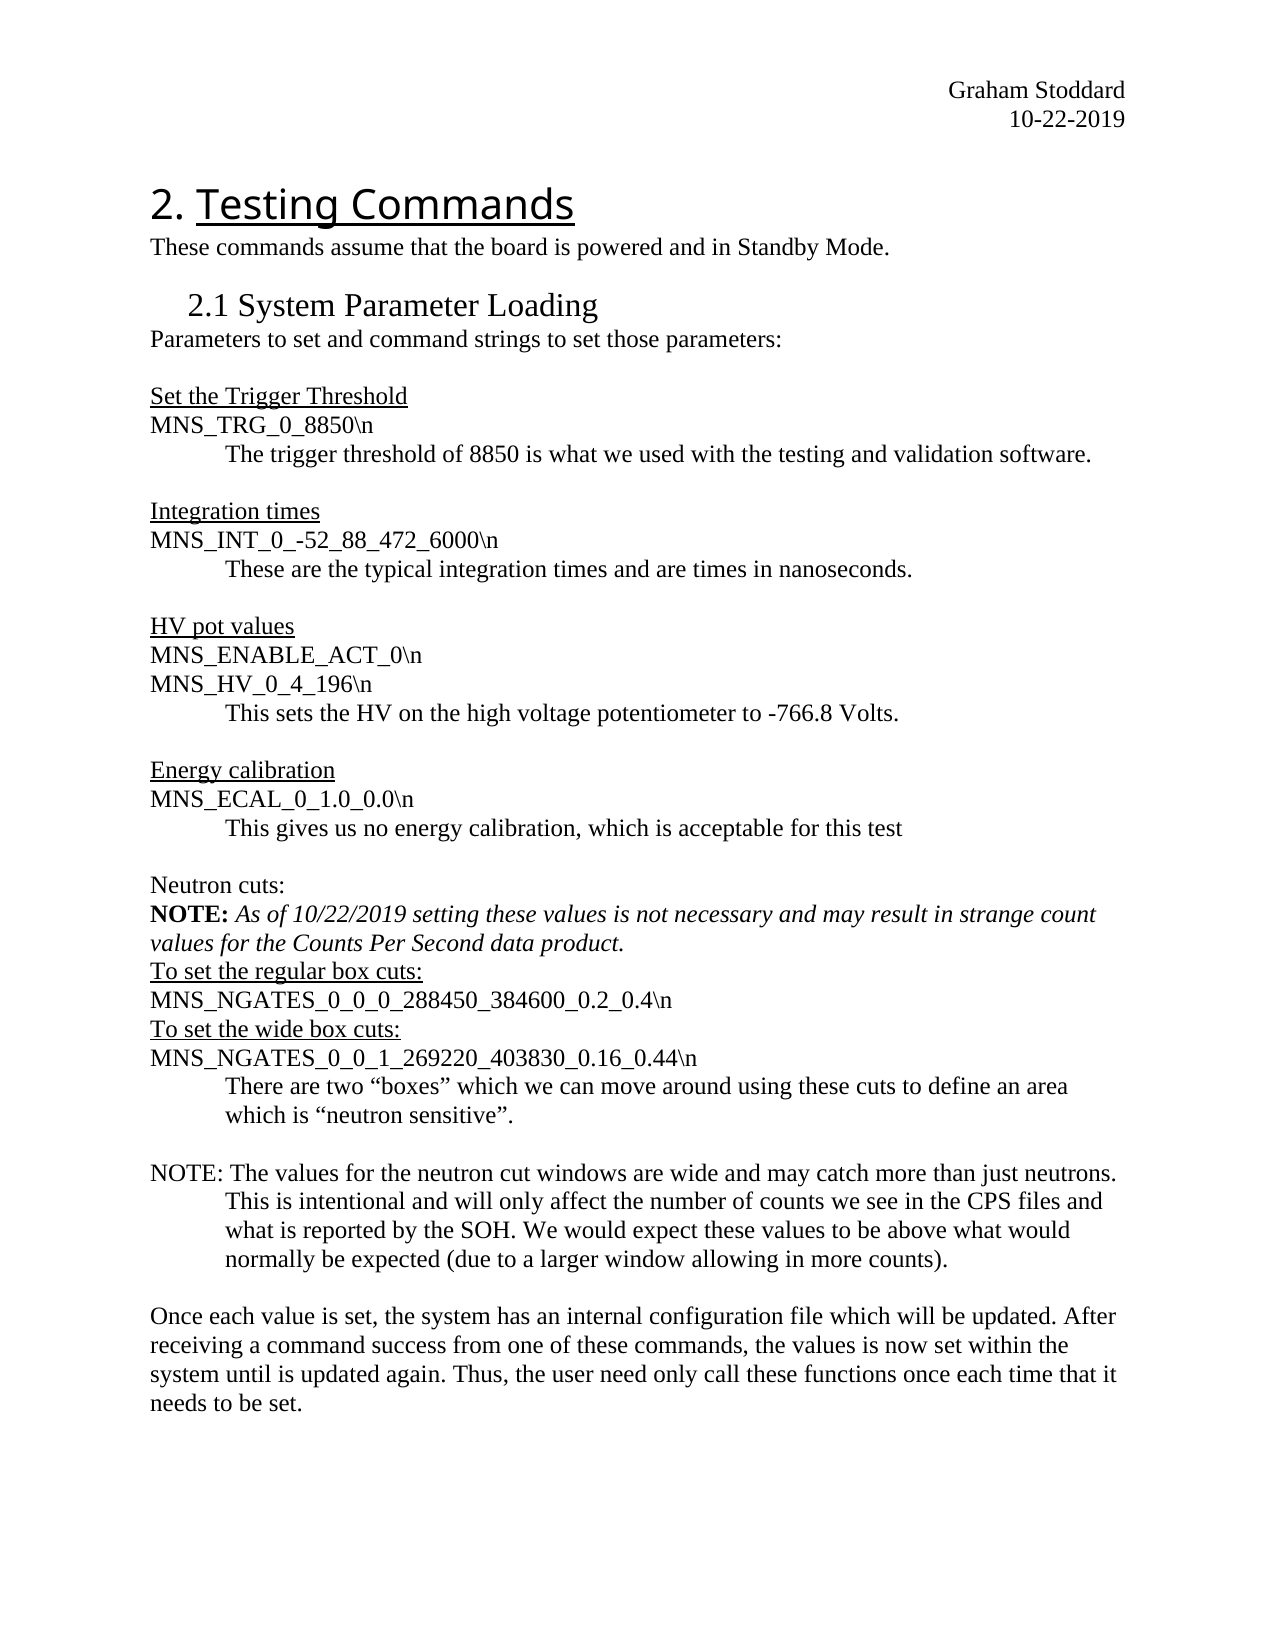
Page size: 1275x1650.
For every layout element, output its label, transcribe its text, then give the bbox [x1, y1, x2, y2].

text HV pot values [150, 611, 1125, 640]
text Energy calibration [150, 755, 1125, 784]
subtitle System Parameter Loading [187, 286, 1125, 324]
text Integration times [150, 496, 1125, 525]
text To set the wide box cuts: [150, 1014, 1125, 1043]
text Once each value is set, the system has an internal configuration file which will be updated. After receiving a command success from one of these commands, the values is now set within the system until is updated again. Thus, the user need only call these functions once each time that it needs to be set. [150, 1301, 1125, 1416]
text Set the Trigger Threshold [150, 381, 1125, 410]
text There are two “boxes” which we can move around using these cuts to define an area which is “neutron sensitive”. [150, 1071, 1125, 1129]
text MNS_HV_0_4_196\n [150, 669, 1125, 698]
text These are the typical integration times and are times in nanoseconds. [150, 554, 1125, 583]
text MNS_ECAL_0_1.0_0.0\n [150, 784, 1125, 813]
text NOTE: As of 10/22/2019 setting these values is not necessary and may result in strange count values for the Counts Per Second data product. [150, 899, 1125, 956]
text NOTE: The values for the neutron cut windows are wide and may catch more than just neutrons. This is intentional and will only affect the number of counts we see in the CPS files and what is reported by the SOH. We would expect these values to be above what would normally be expected (due to a larger window allowing in more counts). [150, 1158, 1125, 1273]
text This gives us no energy calibration, which is acceptable for this test [150, 813, 1125, 841]
text MNS_NGATES_0_0_0_288450_384600_0.2_0.4\n [150, 985, 1125, 1014]
text The trigger threshold of 8850 is what we used with the testing and validation software. [150, 439, 1125, 468]
text This sets the HV on the high voltage potentiometer to -766.8 Volts. [150, 698, 1125, 726]
text MNS_NGATES_0_0_1_269220_403830_0.16_0.44\n [150, 1043, 1125, 1071]
text Parameters to set and command strings to set those parameters: [150, 324, 1125, 353]
text MNS_INT_0_-52_88_472_6000\n [150, 525, 1125, 554]
text MNS_ENABLE_ACT_0\n [150, 640, 1125, 669]
text To set the regular box cuts: [150, 956, 1125, 985]
text Neutron cuts: [150, 870, 1125, 899]
text MNS_TRG_0_8850\n [150, 410, 1125, 439]
subtitle Testing Commands [150, 175, 1125, 232]
text These commands assume that the board is powered and in Standby Mode. [150, 232, 1125, 261]
